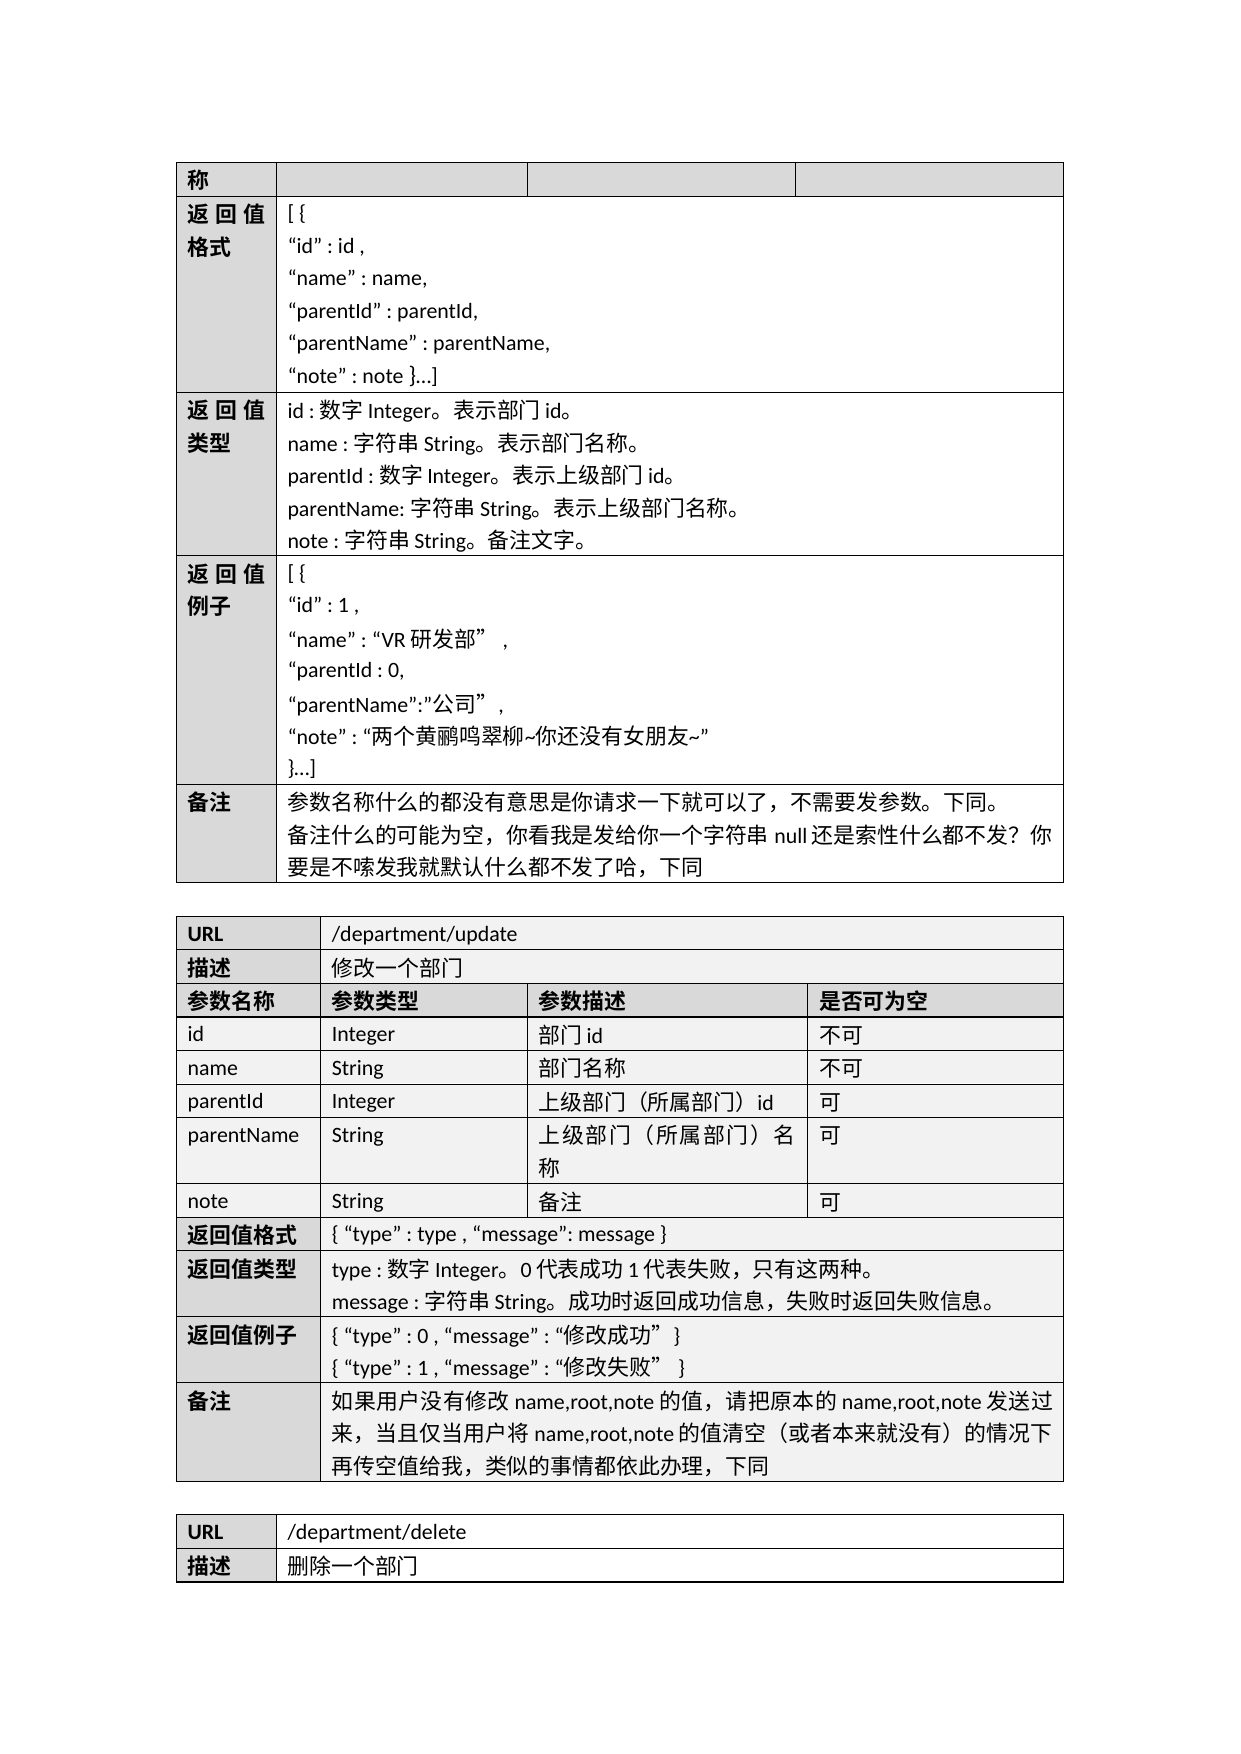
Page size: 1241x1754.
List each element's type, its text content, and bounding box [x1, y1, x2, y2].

table_cell [ { “id” : id , “name” : name, “parentId” : parentId, “parentName” : parentName, “note” : note }…] [277, 197, 1063, 392]
table_cell 修改一个部门 [321, 950, 1063, 983]
table_cell 描述 [177, 950, 320, 983]
table_cell 参数名称什么的都没有意思是你请求一下就可以了，不需要发参数。下同。 备注什么的可能为空，你看我是发给你一个字符串null还是索性什么都不发？你要是不嗦发我就默认什么都不发了哈，下同 [277, 785, 1063, 882]
table_cell 是否可为空 [796, 163, 1063, 196]
table_cell 返回值例子 [177, 556, 276, 784]
table_cell 如果用户没有修改name,root,note的值，请把原本的name,root,note发送过来，当且仅当用户将name,root,note的值清空（或者本来就没有）的情况下再传空值给我，类似的事情都依此办理，下同 [321, 1383, 1063, 1481]
table_cell name [177, 1051, 320, 1083]
table_cell 可 [808, 1118, 1063, 1183]
table_cell 部门名称 [528, 1051, 807, 1083]
table_cell Integer [321, 1018, 527, 1050]
table_cell 备注 [528, 1184, 807, 1217]
table_cell 删除一个部门 [277, 1549, 1063, 1581]
table_cell 返回值格式 [177, 1218, 320, 1250]
table_cell 参数描述 [528, 984, 807, 1016]
table_cell 参数名称 [177, 984, 320, 1016]
table_cell 返回值例子 [177, 1317, 320, 1382]
table_cell String [321, 1184, 527, 1217]
table_cell 上级部门（所属部门）名称 [528, 1118, 807, 1183]
table_cell 参数类型 [277, 163, 527, 196]
table_cell 返回值类型 [177, 1251, 320, 1316]
table_cell 描述 [177, 1549, 276, 1581]
table_cell 部门id [528, 1018, 807, 1050]
table_cell 参数描述 [528, 163, 795, 196]
table_cell 不可 [808, 1051, 1063, 1083]
table_cell [ { “id” : 1 , “name” : “VR研发部” , “parentId : 0, “parentName”:”公司”, “note” : “两个黄鹂鸣翠柳~你还没有女朋友~” }…] [277, 556, 1063, 784]
table_header /department/update [321, 917, 1063, 949]
table_header /department/delete [277, 1515, 1063, 1548]
table_cell 返回值类型 [177, 393, 276, 555]
table_cell note [177, 1184, 320, 1217]
table_cell { “type” : type , “message”: message } [321, 1218, 1063, 1250]
table_cell 备注 [177, 1383, 320, 1481]
table_header URL [177, 917, 320, 949]
table_cell { “type” : 0 , “message” : “修改成功”} { “type” : 1 , “message” : “修改失败” } [321, 1317, 1063, 1382]
table_cell 不可 [808, 1018, 1063, 1050]
table_cell Integer [321, 1085, 527, 1117]
table_cell 参数类型 [321, 984, 527, 1016]
table_cell 上级部门（所属部门）id [528, 1085, 807, 1117]
table_cell 参数名称 [177, 163, 276, 196]
table_cell 返回值格式 [177, 197, 276, 392]
table_cell 备注 [177, 785, 276, 882]
table_cell 可 [808, 1085, 1063, 1117]
table_cell String [321, 1051, 527, 1083]
table_cell id : 数字Integer。表示部门id。 name : 字符串String。表示部门名称。 parentId : 数字Integer。表示上级部门id。 parentName: 字符串String。表示上级部门名称。 note : 字符串String。备注文字。 [277, 393, 1063, 555]
table_cell 可 [808, 1184, 1063, 1217]
table_cell parentId [177, 1085, 320, 1117]
table_cell type : 数字Integer。0代表成功1代表失败，只有这两种。 message : 字符串String。成功时返回成功信息，失败时返回失败信息。 [321, 1251, 1063, 1316]
table_header URL [177, 1515, 276, 1548]
table_cell id [177, 1018, 320, 1050]
table_cell String [321, 1118, 527, 1183]
table_cell 是否可为空 [808, 984, 1063, 1016]
table_cell parentName [177, 1118, 320, 1183]
